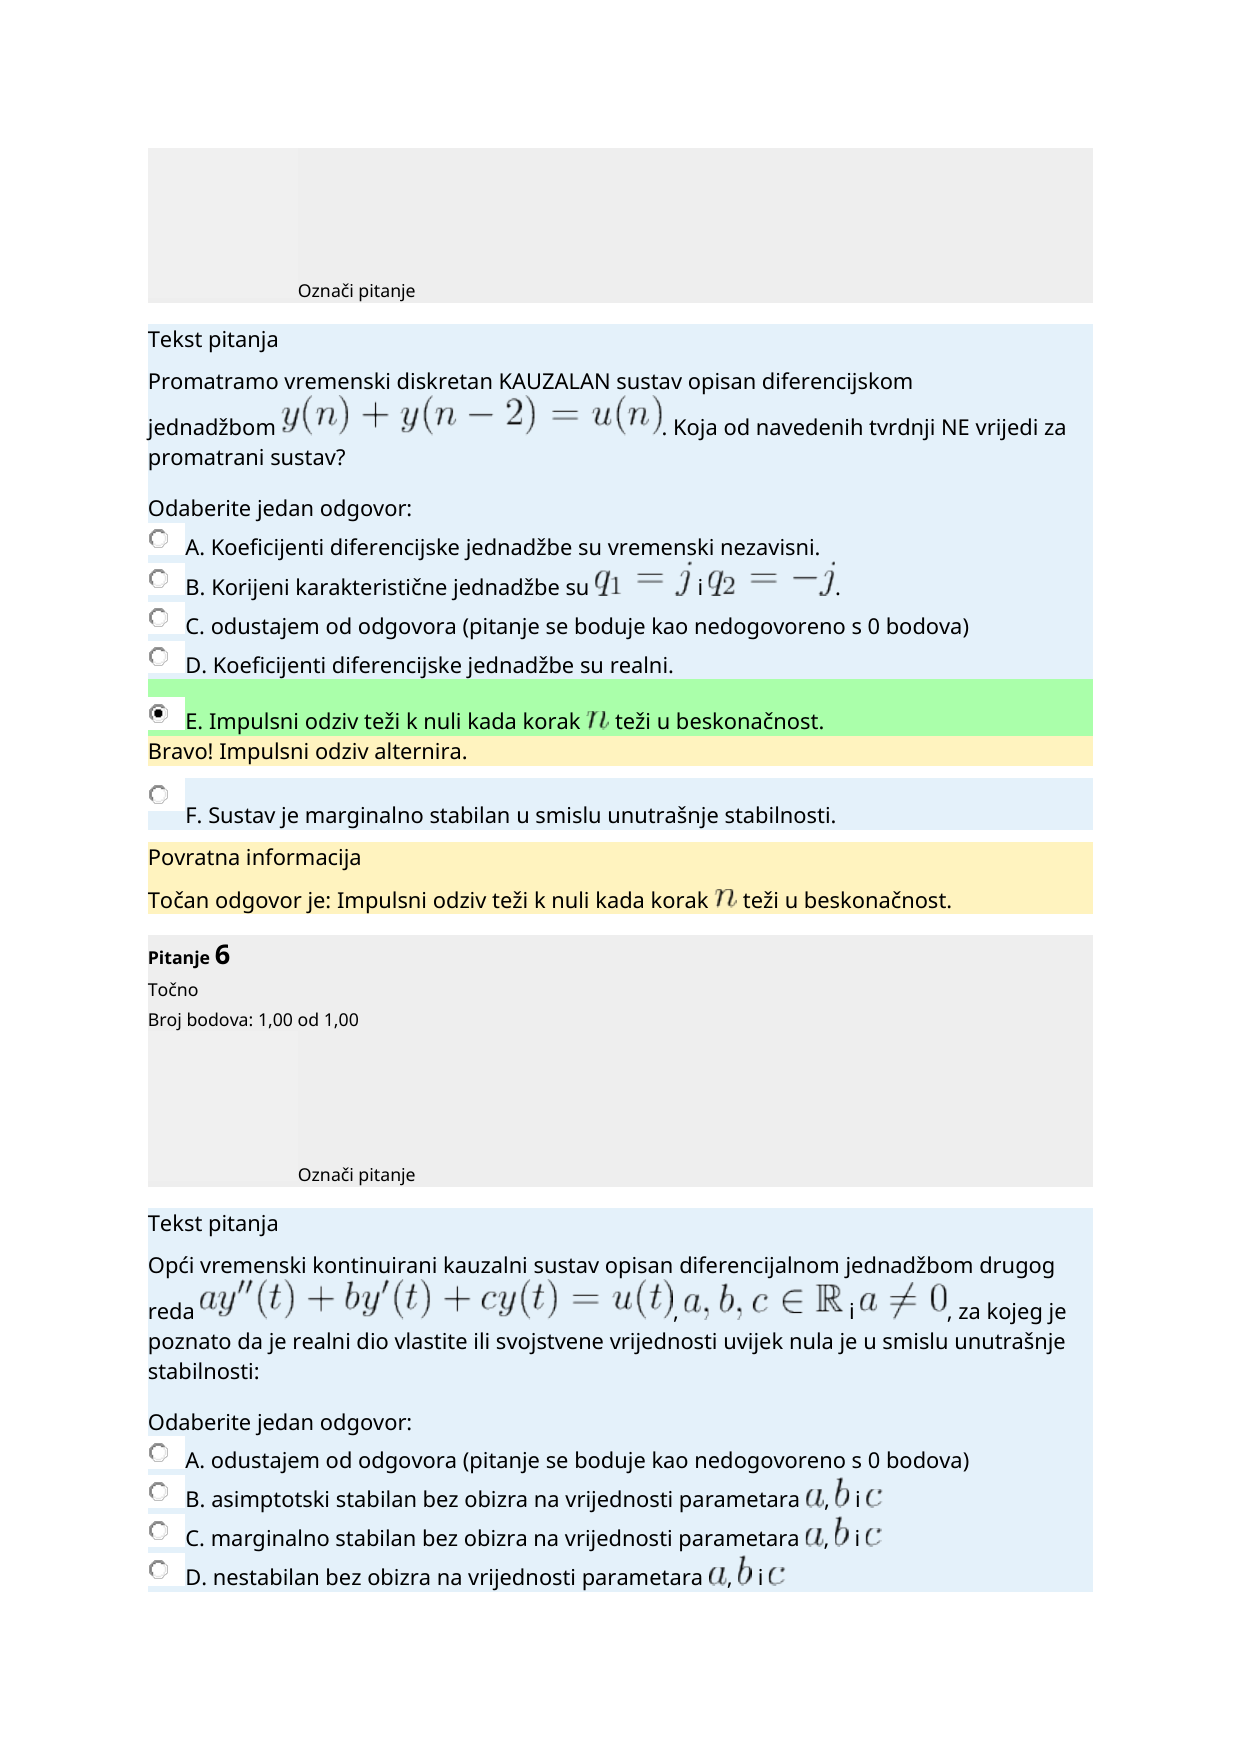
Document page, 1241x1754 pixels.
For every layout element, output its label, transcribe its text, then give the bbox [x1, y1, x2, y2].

text Označi pitanje [148, 148, 1093, 303]
text D. Koeficijenti diferencijske jednadžbe su realni. [148, 641, 1093, 679]
picture [708, 561, 835, 596]
text Točno [148, 972, 1093, 1002]
text Povratna informacija [148, 842, 1093, 872]
text B. asimptotski stabilan bez obizra na vrijednosti parametara , i [148, 1475, 1093, 1514]
picture [768, 1567, 786, 1586]
picture [805, 1528, 824, 1547]
text D. nestabilan bez obizra na vrijednosti parametara , i [148, 1553, 1093, 1592]
picture [806, 1489, 824, 1508]
text Označi pitanje [148, 1031, 1093, 1187]
picture [586, 711, 609, 730]
text A. Koeficijenti diferencijske jednadžbe su vremenski nezavisni. [148, 523, 1093, 562]
text Bravo! Impulsni odziv alternira. [148, 736, 1093, 766]
text Točan odgovor je: Impulsni odziv teži k nuli kada korak teži u beskonačnost. [148, 884, 1093, 914]
text F. Sustav je marginalno stabilan u smislu unutrašnje stabilnosti. [148, 778, 1093, 830]
text C. odustajem od odgovora (pitanje se boduje kao nedogovoreno s 0 bodova) [148, 602, 1093, 641]
text E. Impulsni odziv teži k nuli kada korak teži u beskonačnost. [148, 679, 1093, 736]
text Odaberite jedan odgovor: [148, 493, 1093, 523]
text Promatramo vremenski diskretan KAUZALAN sustav opisan diferencijskom jednadžbom . Koja od navedenih tvrdnji NE vrijedi za promatrani sustav? [148, 366, 1093, 472]
picture [684, 1283, 844, 1320]
text Opći vremenski kontinuirani kauzalni sustav opisan diferencijalnom jednadžbom drugog reda , i , za kojeg je poznato da je realni dio vlastite ili svojstvene vrijednosti uvijek nula je u smislu unutrašnje stabilnosti: [148, 1250, 1093, 1386]
picture [866, 1489, 883, 1508]
picture [860, 1282, 947, 1320]
text Tekst pitanja [148, 324, 1093, 353]
text Odaberite jedan odgovor: [148, 1406, 1093, 1436]
picture [709, 1567, 727, 1586]
text Tekst pitanja [148, 1208, 1093, 1237]
text A. odustajem od odgovora (pitanje se boduje kao nedogovoreno s 0 bodova) [148, 1436, 1093, 1475]
picture [714, 889, 737, 908]
text B. Korijeni karakteristične jednadžbe su i . [148, 562, 1093, 602]
text C. marginalno stabilan bez obizra na vrijednosti parametara , i [148, 1514, 1093, 1553]
picture [835, 1516, 849, 1547]
text Broj bodova: 1,00 od 1,00 [148, 1002, 1093, 1031]
picture [595, 561, 692, 596]
picture [200, 1279, 673, 1320]
picture [835, 1477, 850, 1508]
picture [738, 1555, 752, 1586]
picture [281, 395, 662, 436]
picture [865, 1528, 882, 1547]
text Pitanje 6 [148, 935, 1093, 972]
